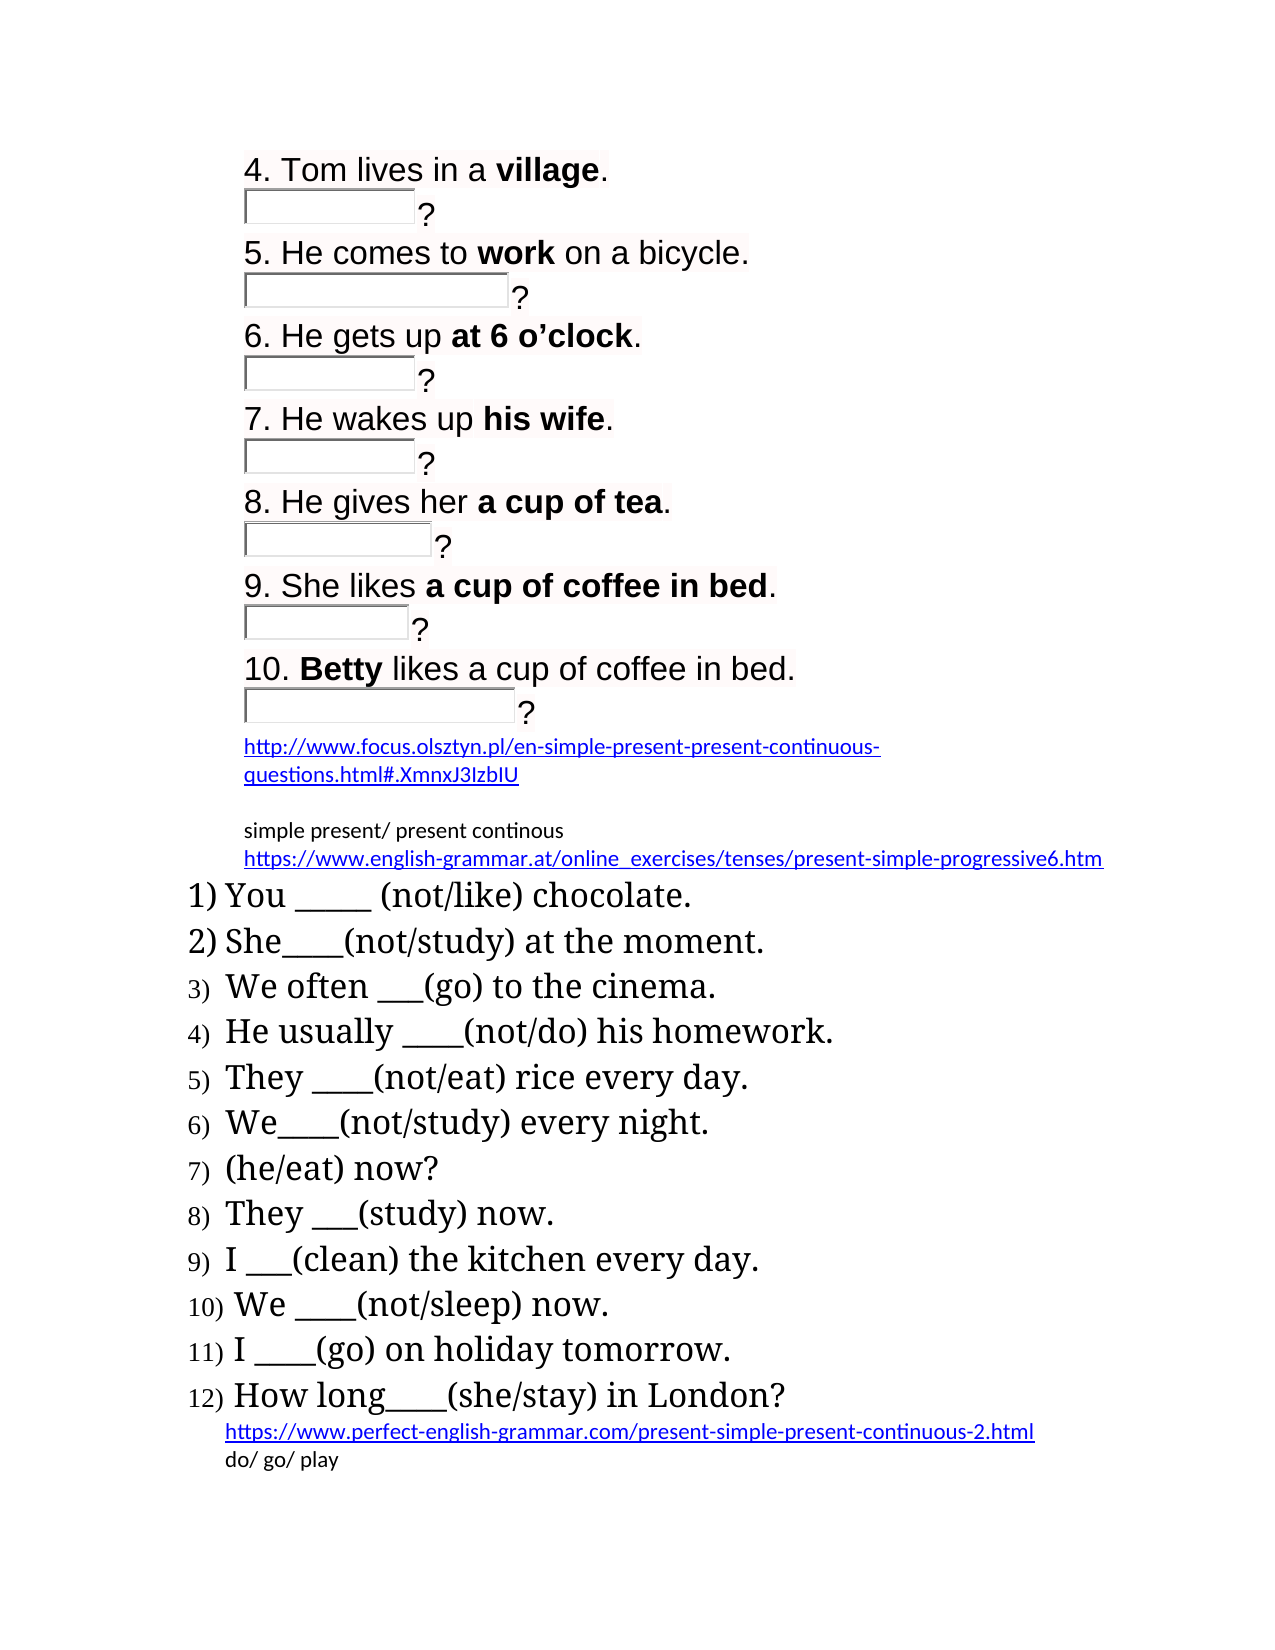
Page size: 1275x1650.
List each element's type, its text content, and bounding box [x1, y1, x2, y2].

list https://www.english-grammar.at/online_exercises/tenses/present-simple-progressive6.htm [244, 844, 1125, 872]
list How long____(she/stay) in London? [187, 1372, 1125, 1417]
list We often ___(go) to the cinema. [187, 963, 1125, 1008]
list (he/eat) now? [187, 1144, 1125, 1190]
list She____(not/study) at the moment. [187, 917, 1125, 963]
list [206, 150, 1125, 732]
list do/ go/ play [225, 1445, 1125, 1473]
list http://www.focus.olsztyn.pl/en-simple-present-present-continuous-questions.html#.XmnxJ3IzbIU [244, 732, 1125, 788]
list We____(not/study) every night. [187, 1099, 1125, 1144]
list He usually ____(not/do) his homework. [187, 1008, 1125, 1054]
list I ____(go) on holiday tomorrow. [187, 1326, 1125, 1372]
list I ___(clean) the kitchen every day. [187, 1235, 1125, 1281]
list We ____(not/sleep) now. [187, 1281, 1125, 1326]
list You _____ (not/like) chocolate. [187, 872, 1125, 917]
list They ___(study) now. [187, 1190, 1125, 1235]
list They ____(not/eat) rice every day. [187, 1054, 1125, 1099]
list https://www.perfect-english-grammar.com/present-simple-present-continuous-2.html [225, 1417, 1125, 1445]
list simple present/ present continous [244, 816, 1125, 844]
